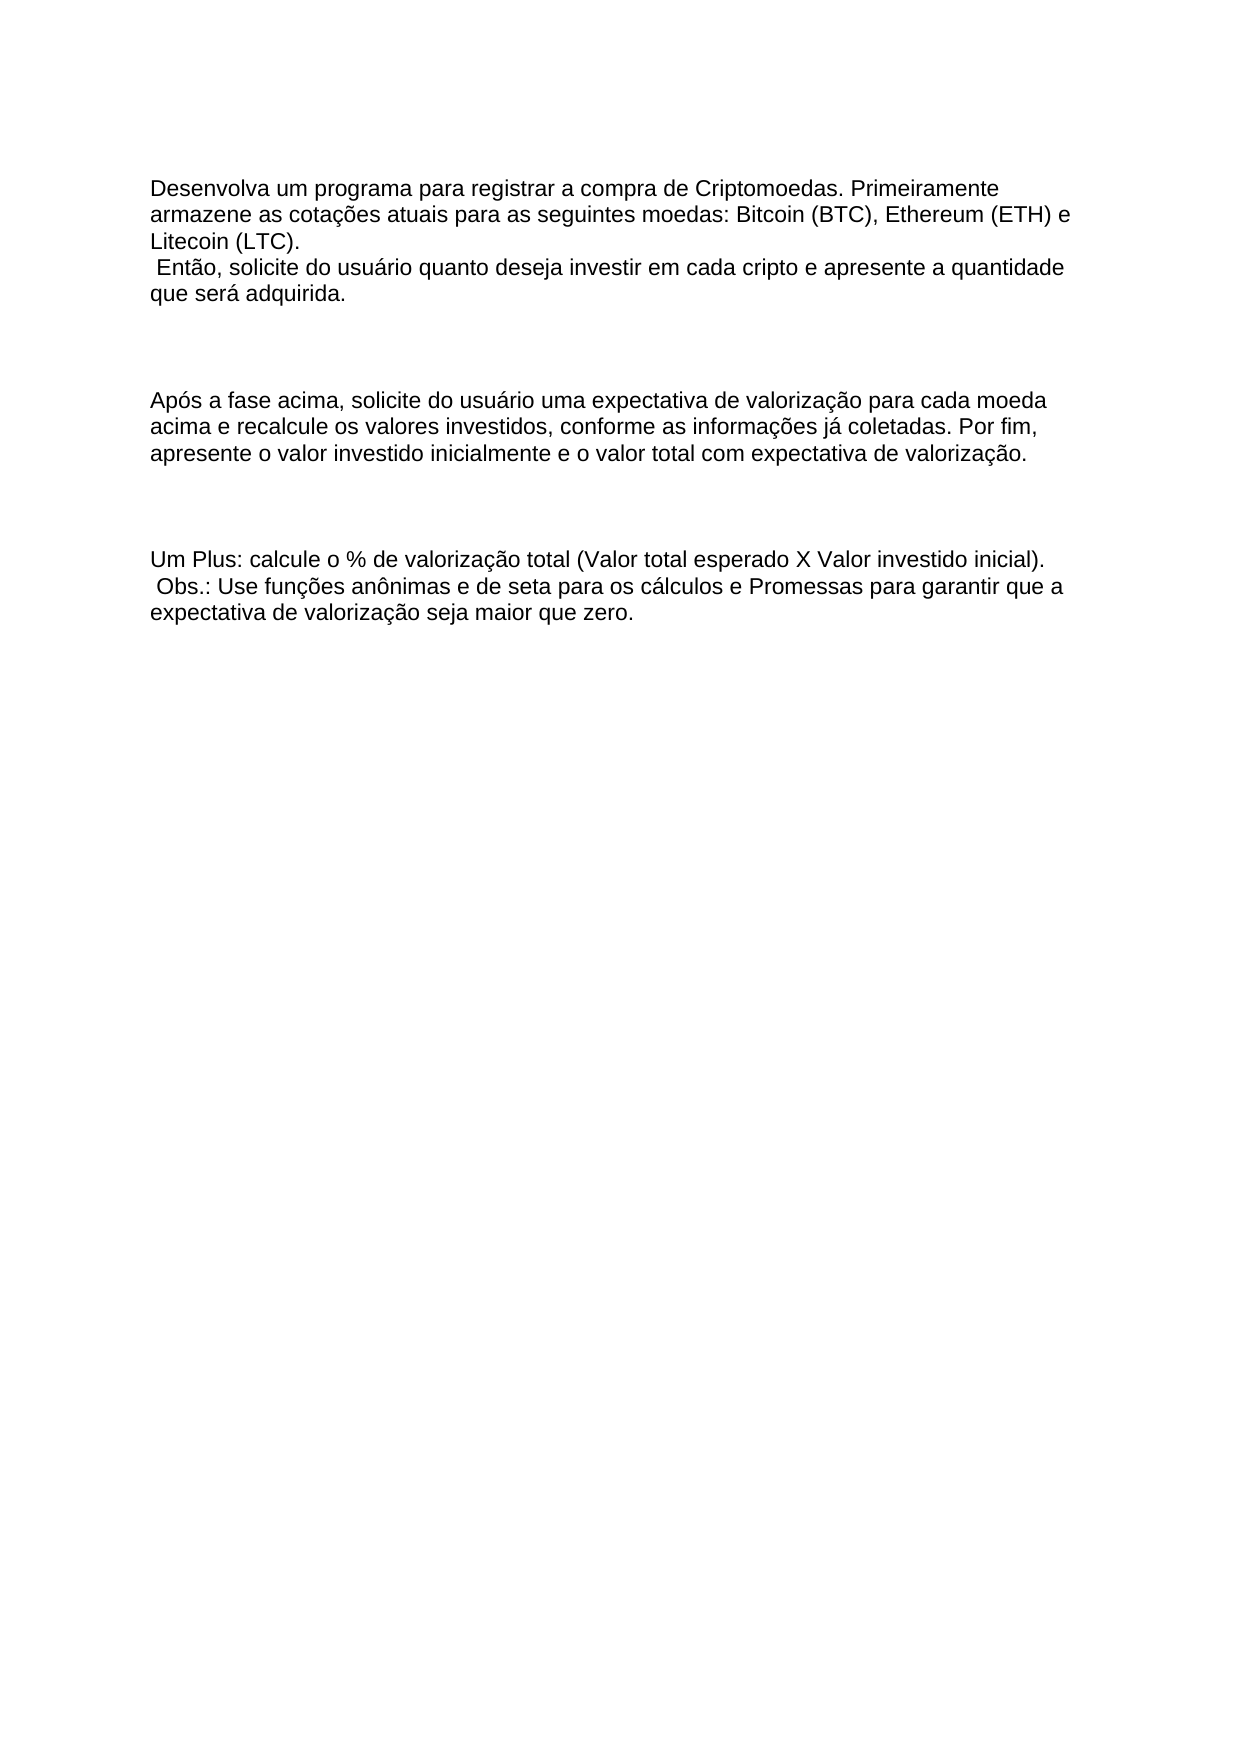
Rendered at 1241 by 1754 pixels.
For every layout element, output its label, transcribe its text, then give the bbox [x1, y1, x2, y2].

text Após a fase acima, solicite do usuário uma expectativa de valorização para cada moeda acima e recalcule os valores investidos, conforme as informações já coletadas. Por fim, apresente o valor investido inicialmente e o valor total com expectativa de valorização. [150, 387, 1090, 466]
text Um Plus: calcule o % de valorização total (Valor total esperado X Valor investido inicial). Obs.: Use funções anônimas e de seta para os cálculos e Promessas para garantir que a expectativa de valorização seja maior que zero. [150, 546, 1090, 625]
text Desenvolva um programa para registrar a compra de Criptomoedas. Primeiramente armazene as cotações atuais para as seguintes moedas: Bitcoin (BTC), Ethereum (ETH) e Litecoin (LTC). Então, solicite do usuário quanto deseja investir em cada cripto e apresente a quantidade que será adquirida. [150, 175, 1090, 307]
